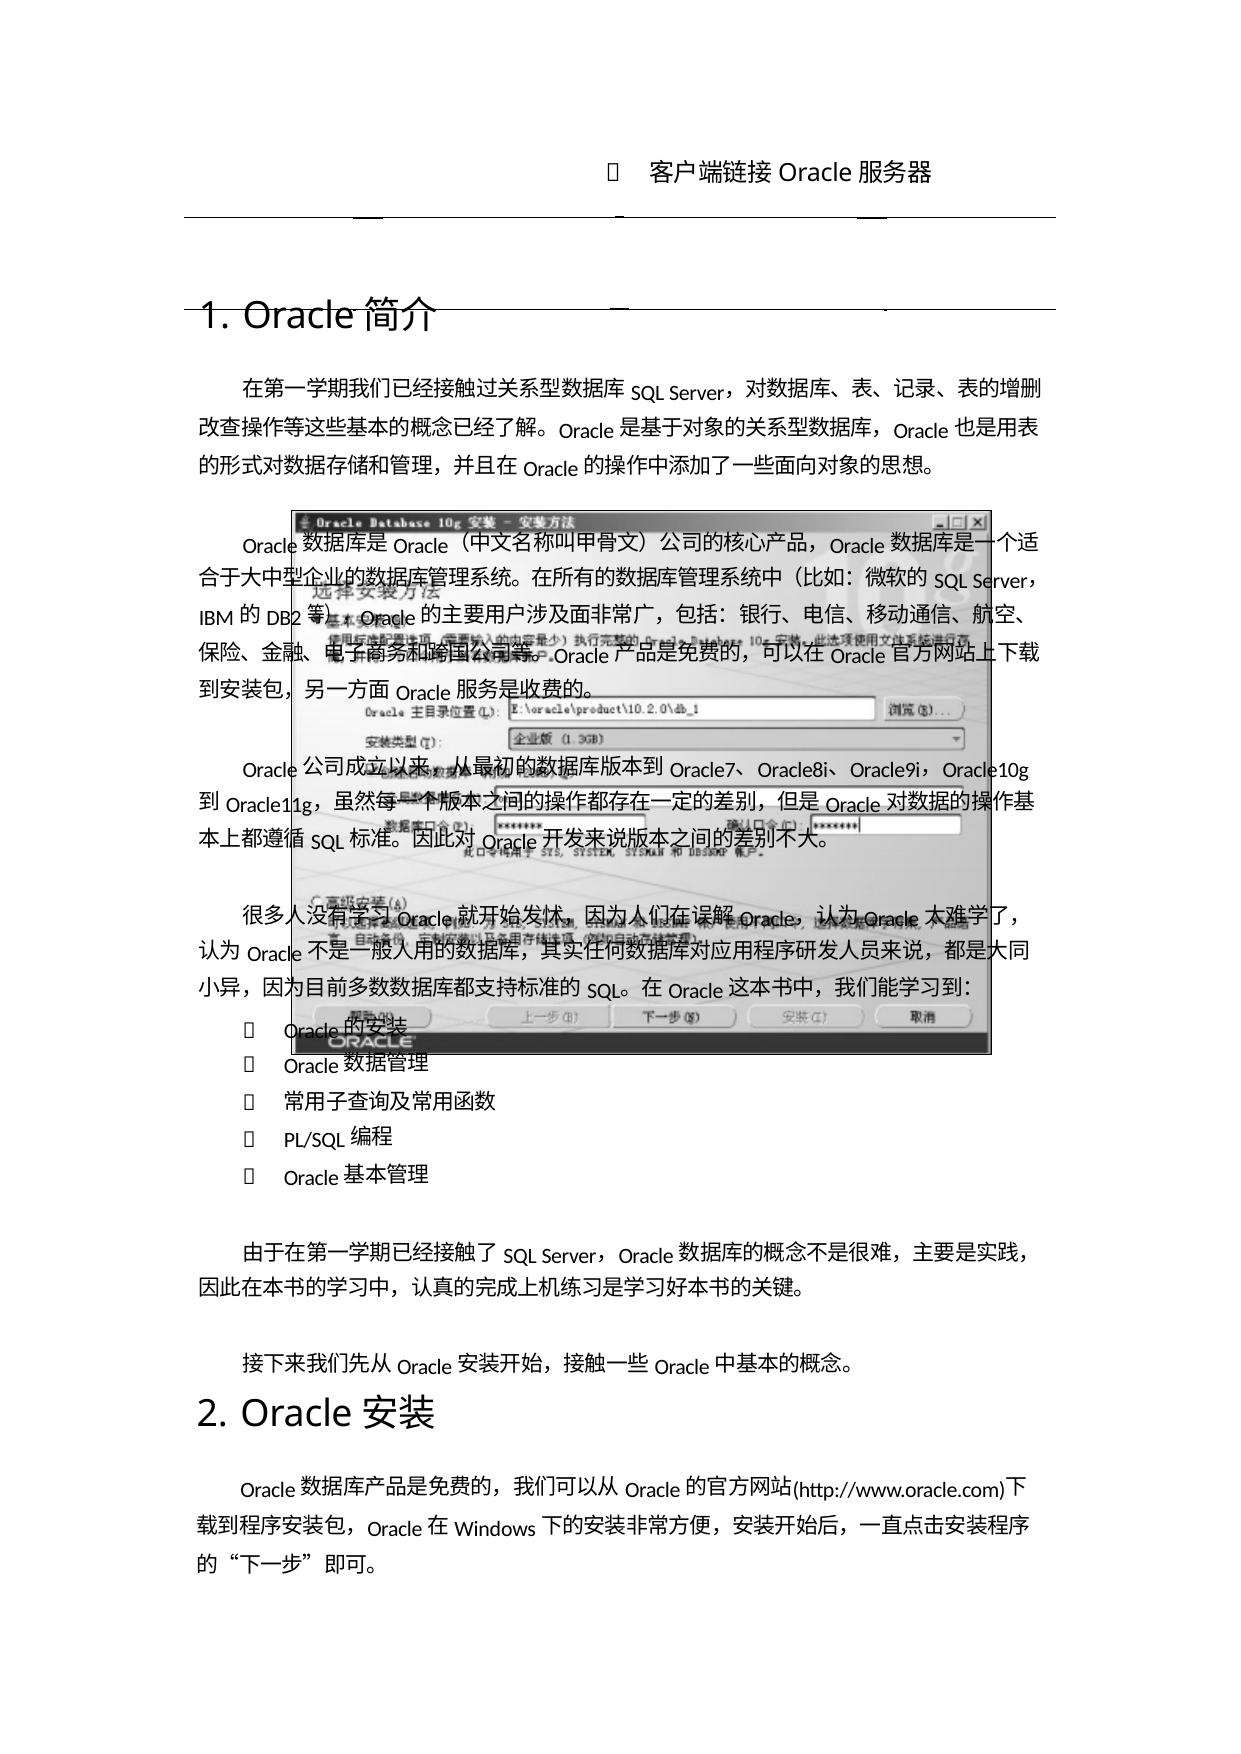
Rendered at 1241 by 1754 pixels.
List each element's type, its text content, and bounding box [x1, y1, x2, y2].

text 常用子查询及常用函数 [283, 1081, 1096, 1116]
text 在第一学期我们已经接触过关系型数据库 SQL Server，对数据库、表、记录、表的增删 [198, 364, 1096, 409]
text 的形式对数据存储和管理，并且在 Oracle 的操作中添加了一些面向对象的思想。 [198, 446, 1096, 484]
text  [242, 1043, 283, 1080]
picture [292, 857, 991, 907]
text  [242, 1080, 283, 1118]
text Oracle 公司成立以来，从最初的数据库版本到 Oracle7、Oracle8i、Oracle9i，Oracle10g [198, 758, 1096, 782]
text Oracle 数据库产品是免费的，我们可以从 Oracle 的官方网站(http://www.oracle.com)下 [196, 1462, 1096, 1507]
text 改查操作等这些基本的概念已经了解。Oracle 是基于对象的关系型数据库，Oracle 也是用表 [198, 409, 1096, 446]
text Oracle 的安装 [283, 1019, 1096, 1044]
text 认为 Oracle 不是一般人用的数据库，其实任何数据库对应用程序研发人员来说，都是大同 [198, 932, 1096, 969]
text  [242, 1118, 283, 1155]
text 载到程序安装包，Oracle 在 Windows 下的安装非常方便，安装开始后，一直点击安装程序 [196, 1507, 1096, 1544]
picture [292, 708, 991, 758]
picture [292, 511, 991, 534]
text IBM 的 DB2 等），Oracle 的主要用户涉及面非常广，包括：银行、电信、移动通信、航空、 [198, 596, 1096, 633]
text 的“下一步”即可。 [196, 1544, 1096, 1579]
text 到安装包，另一方面 Oracle 服务是收费的。 [198, 671, 1096, 708]
text 合于大中型企业的数据库管理系统。在所有的数据库管理系统中（比如：微软的 SQL Server， [198, 558, 1096, 596]
text 本上都遵循 SQL 标准。因此对 Oracle 开发来说版本之间的差别不大。 [198, 820, 1096, 857]
text 因此在本书的学习中，认真的完成上机练习是学习好本书的关键。 [198, 1268, 1096, 1303]
text Oracle 数据管理 [283, 1044, 1096, 1081]
text  [242, 1155, 283, 1192]
text  [242, 1019, 283, 1043]
text 保险、金融、电子商务和跨国公司等。Oracle 产品是免费的，可以在 Oracle 官方网站上下载 [198, 633, 1096, 671]
text 由于在第一学期已经接触了 SQL Server，Oracle 数据库的概念不是很难，主要是实践， [198, 1243, 1096, 1268]
text  客户端链接 Oracle 服务器 [0, 150, 1096, 190]
text 到 Oracle11g，虽然每一个版本之间的操作都存在一定的差别，但是 Oracle 对数据的操作基 [198, 782, 1096, 820]
text 2. Oracle 安装 [196, 1388, 1096, 1437]
text PL/SQL 编程 [283, 1116, 1096, 1156]
text 小异，因为目前多数数据库都支持标准的 SQL。在 Oracle 这本书中，我们能学习到： [198, 969, 1096, 1006]
text 接下来我们先从 Oracle 安装开始，接触一些 Oracle 中基本的概念。 [198, 1353, 1096, 1380]
picture [292, 1006, 991, 1019]
text Oracle 数据库是 Oracle（中文名称叫甲骨文）公司的核心产品，Oracle 数据库是一个适 [198, 534, 1096, 558]
text 1. Oracle 简介 [198, 290, 1096, 339]
text Oracle 基本管理 [283, 1156, 1096, 1193]
text 很多人没有学习 Oracle 就开始发怵，因为人们在误解 Oracle，认为 Oracle 太难学了， [198, 907, 1096, 932]
